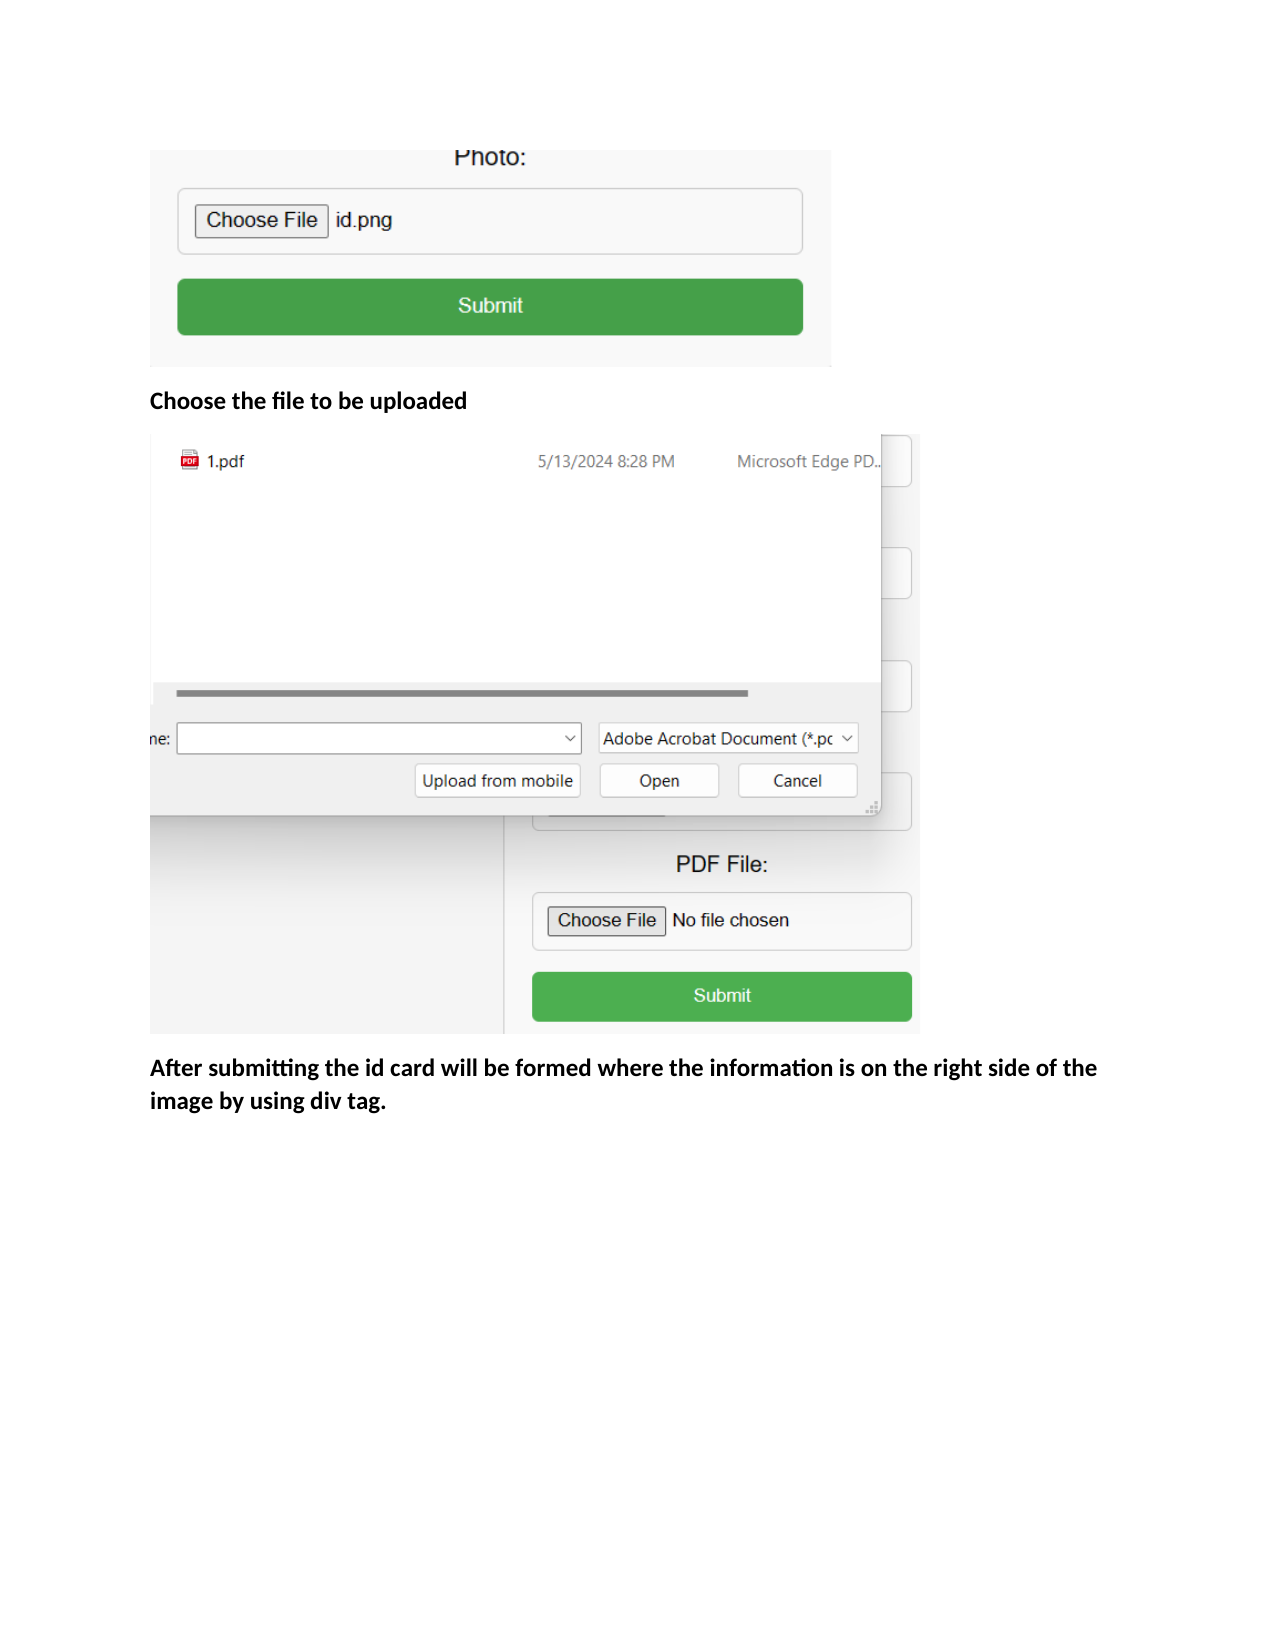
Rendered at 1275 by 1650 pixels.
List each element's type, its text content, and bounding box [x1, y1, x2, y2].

picture [150, 434, 921, 1034]
picture [150, 150, 832, 367]
text After submitting the id card will be formed where the information is on the right side of the image by using div tag. [150, 1052, 1125, 1116]
text Choose the file to be uploaded [150, 385, 1125, 416]
